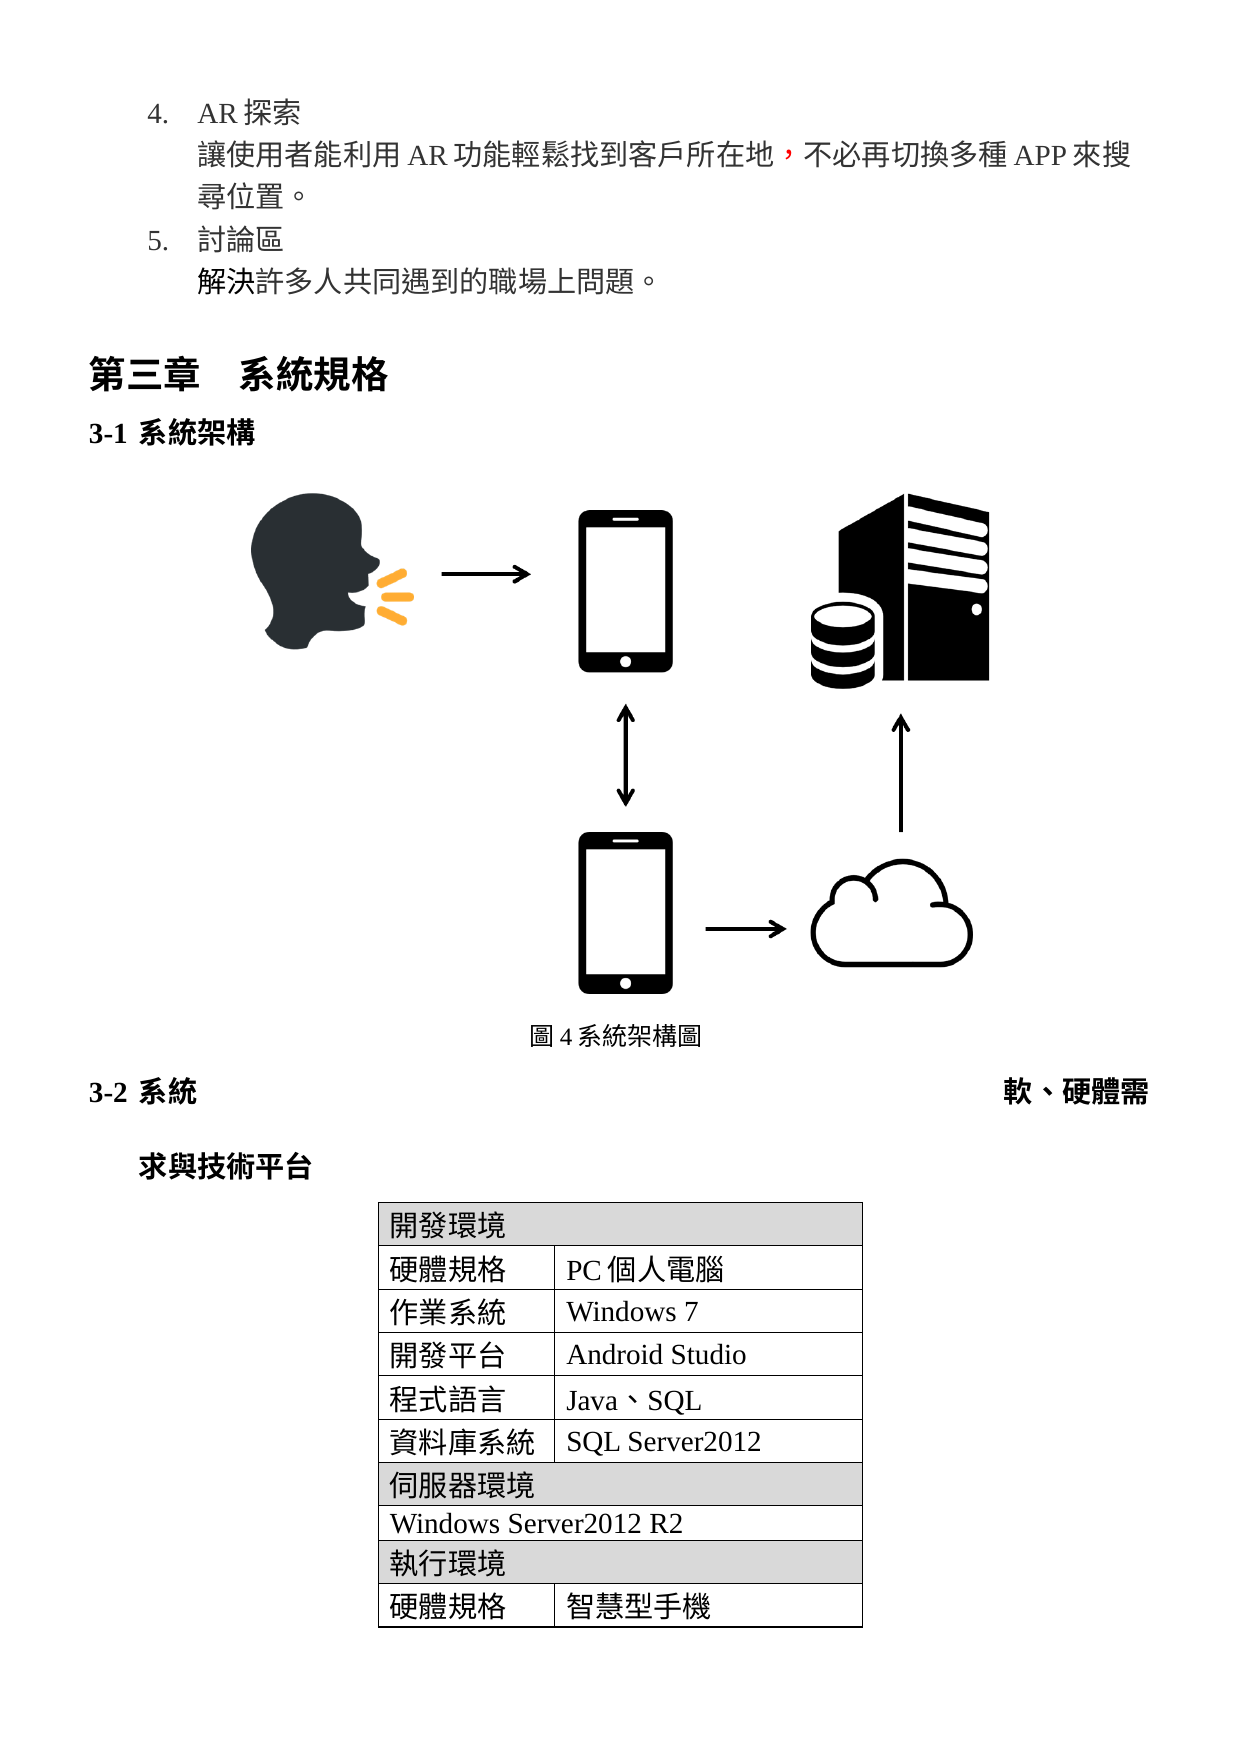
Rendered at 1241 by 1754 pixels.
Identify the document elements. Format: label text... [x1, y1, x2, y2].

list 討論區 [147, 216, 1152, 259]
table_cell Windows Server2012 R2 [379, 1506, 862, 1540]
table_cell Java、SQL [555, 1376, 862, 1418]
table_cell 作業系統 [379, 1290, 554, 1332]
table_cell SQL Server2012 [555, 1420, 862, 1462]
table_cell 執行環境 [379, 1541, 862, 1583]
table_cell 智慧型手機 [555, 1584, 862, 1626]
list 系統軟、硬體需求與技術平台 [89, 1052, 1152, 1202]
list 系統架構 [89, 409, 1152, 452]
table_header 開發環境 [379, 1203, 862, 1245]
list AR探索 [147, 89, 1152, 132]
table_cell 開發平台 [379, 1333, 554, 1375]
table_cell 資料庫系統 [379, 1420, 554, 1462]
table_cell 硬體規格 [379, 1584, 554, 1626]
table_cell 程式語言 [379, 1376, 554, 1418]
list 讓使用者能利用AR功能輕鬆找到客戶所在地，不必再切換多種APP來搜尋位置。 [197, 132, 1152, 216]
table_cell 伺服器環境 [379, 1463, 862, 1505]
table_cell Android Studio [555, 1333, 862, 1375]
table_cell Windows 7 [555, 1290, 862, 1332]
list 系統規格 [89, 334, 1152, 409]
table_cell 硬體規格 [379, 1246, 554, 1288]
picture [251, 489, 990, 994]
list 解決許多人共同遇到的職場上問題。 [197, 259, 1152, 301]
table_cell PC個人電腦 [555, 1246, 862, 1288]
